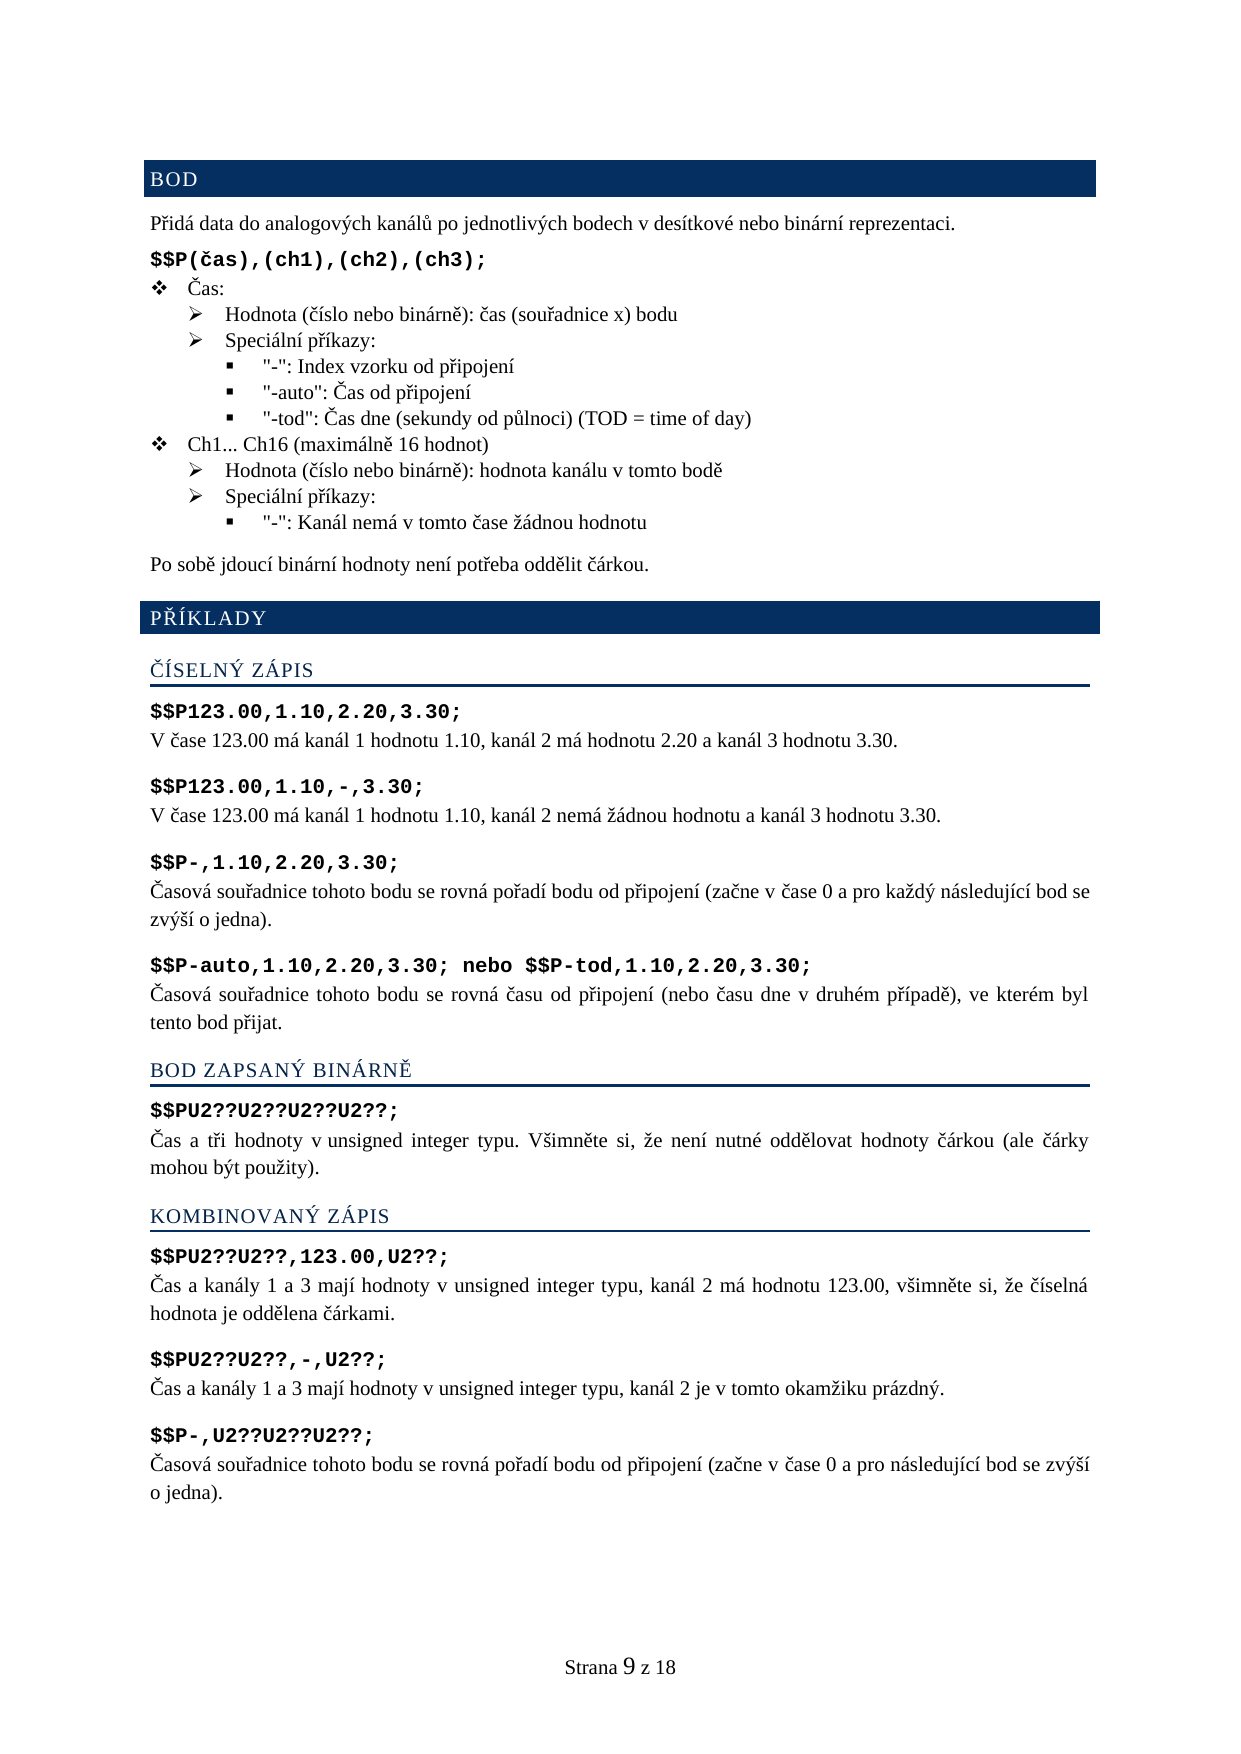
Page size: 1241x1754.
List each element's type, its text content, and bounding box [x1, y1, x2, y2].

subtitle Kombinovaný zápis [150, 1204, 1090, 1230]
text Po sobě jdoucí binární hodnoty není potřeba oddělit čárkou. [150, 552, 1090, 576]
text Čas a kanály 1 a 3 mají hodnoty v unsigned integer typu, kanál 2 je v tomto okamžiku prázdný. [150, 1376, 1090, 1400]
subtitle Bod [150, 167, 1090, 191]
text $$P123.00,1.10,-,3.30; [150, 776, 1090, 800]
list Ch1... Ch16 (maximálně 16 hodnot) [150, 432, 1090, 456]
text Časová souřadnice tohoto bodu se rovná času od připojení (nebo času dne v druhém případě), ve kterém byl tento bod přijat. [150, 982, 1090, 1034]
list "-tod": Čas dne (sekundy od půlnoci) (TOD = time of day) [225, 406, 1090, 430]
text $$PU2??U2??,123.00,U2??; [150, 1246, 1090, 1269]
subtitle Číselný zápis [150, 658, 1090, 684]
text $$P123.00,1.10,2.20,3.30; [150, 701, 1090, 724]
text V čase 123.00 má kanál 1 hodnotu 1.10, kanál 2 má hodnotu 2.20 a kanál 3 hodnotu 3.30. [150, 728, 1090, 752]
list Speciální příkazy: [187, 328, 1090, 352]
list "-auto": Čas od připojení [225, 380, 1090, 404]
list Čas: [150, 276, 1090, 300]
list "-": Kanál nemá v tomto čase žádnou hodnotu [225, 509, 1090, 534]
text Přidá data do analogových kanálů po jednotlivých bodech v desítkové nebo binární reprezentaci. [150, 211, 1090, 235]
subtitle Bod zapsaný binárně [150, 1058, 1090, 1084]
list "-": Index vzorku od připojení [225, 354, 1090, 378]
list Hodnota (číslo nebo binárně): hodnota kanálu v tomto bodě [187, 458, 1090, 482]
list Hodnota (číslo nebo binárně): čas (souřadnice x) bodu [187, 302, 1090, 326]
text Časová souřadnice tohoto bodu se rovná pořadí bodu od připojení (začne v čase 0 a pro každý následující bod se zvýší o jedna). [150, 879, 1090, 931]
text $$P-,U2??U2??U2??; [150, 1425, 1090, 1448]
text $$PU2??U2??,-,U2??; [150, 1349, 1090, 1373]
text $$P-auto,1.10,2.20,3.30; nebo $$P-tod,1.10,2.20,3.30; [150, 955, 1090, 979]
list Speciální příkazy: [187, 484, 1090, 508]
text V čase 123.00 má kanál 1 hodnotu 1.10, kanál 2 nemá žádnou hodnotu a kanál 3 hodnotu 3.30. [150, 803, 1090, 827]
text Čas a tři hodnoty v unsigned integer typu. Všimněte si, že není nutné oddělovat hodnoty čárkou (ale čárky mohou být použity). [150, 1128, 1090, 1179]
text Čas a kanály 1 a 3 mají hodnoty v unsigned integer typu, kanál 2 má hodnotu 123.00, všimněte si, že číselná hodnota je oddělena čárkami. [150, 1273, 1090, 1325]
subtitle Příklady [142, 602, 1099, 633]
text $$P(čas),(ch1),(ch2),(ch3); [150, 249, 1090, 273]
text Časová souřadnice tohoto bodu se rovná pořadí bodu od připojení (začne v čase 0 a pro následující bod se zvýší o jedna). [150, 1452, 1090, 1504]
text $$PU2??U2??U2??U2??; [150, 1101, 1090, 1124]
text $$P-,1.10,2.20,3.30; [150, 852, 1090, 876]
